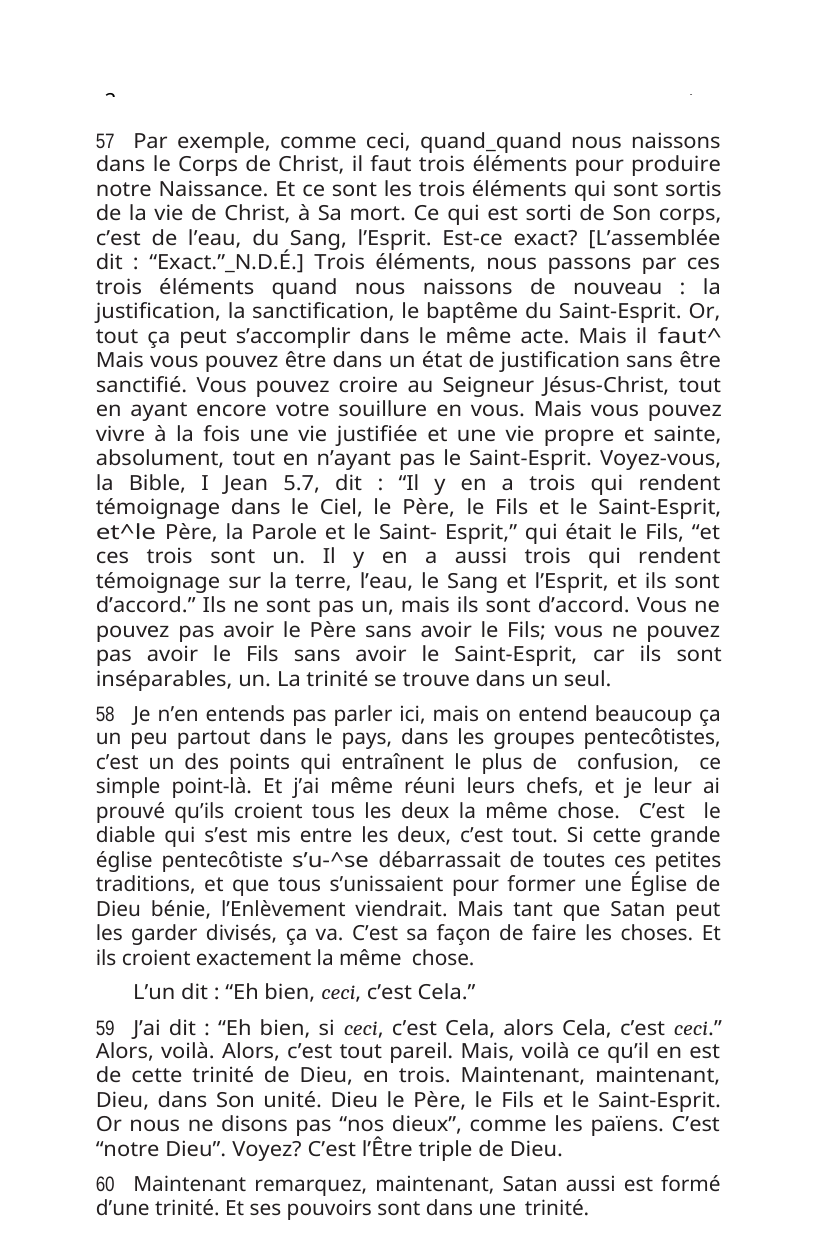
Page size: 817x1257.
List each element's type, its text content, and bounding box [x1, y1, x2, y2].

list J’ai dit : “Eh bien, si ceci, c’est Cela, alors Cela, c’est ceci.” Alors, voilà. Alors, c’est tout pareil. Mais, voilà ce qu’il en est de cette trinité de Dieu, en trois. Maintenant, maintenant, Dieu, dans Son unité. Dieu le Père, le Fils et le Saint-Esprit. Or nous ne disons pas “nos dieux”, comme les païens. C’est “notre Dieu”. Voyez? C’est l’Être triple de Dieu. [96, 1016, 722, 1162]
list Je n’en entends pas parler ici, mais on entend beaucoup ça un peu partout dans le pays, dans les groupes pentecôtistes, c’est un des points qui entraînent le plus de confusion, ce simple point-là. Et j’ai même réuni leurs chefs, et je leur ai prouvé qu’ils croient tous les deux la même chose. C’est le diable qui s’est mis entre les deux, c’est tout. Si cette grande église pentecôtiste s’u-^se débarrassait de toutes ces petites traditions, et que tous s’unissaient pour former une Église de Dieu bénie, l’Enlèvement viendrait. Mais tant que Satan peut les garder divisés, ça va. C’est sa façon de faire les choses. Et ils croient exactement la même chose. [96, 702, 722, 971]
text L’un dit : “Eh bien, ceci, c’est Cela.” [133, 977, 733, 1006]
list Maintenant remarquez, maintenant, Satan aussi est formé d’une trinité. Et ses pouvoirs sont dans une trinité. [96, 1172, 721, 1221]
list Par exemple, comme ceci, quand_quand nous naissons dans le Corps de Christ, il faut trois éléments pour produire notre Naissance. Et ce sont les trois éléments qui sont sortis de la vie de Christ, à Sa mort. Ce qui est sorti de Son corps, c’est de l’eau, du Sang, l’Esprit. Est-ce exact? [L’assemblée dit : “Exact.”_N.D.É.] Trois éléments, nous passons par ces trois éléments quand nous naissons de nouveau : la justification, la sanctification, le baptême du Saint-Esprit. Or, tout ça peut s’accomplir dans le même acte. Mais il faut^ Mais vous pouvez être dans un état de justification sans être sanctifié. Vous pouvez croire au Seigneur Jésus-Christ, tout en ayant encore votre souillure en vous. Mais vous pouvez vivre à la fois une vie justifiée et une vie propre et sainte, absolument, tout en n’ayant pas le Saint-Esprit. Voyez-vous, la Bible, I Jean 5.7, dit : “Il y en a trois qui rendent témoignage dans le Ciel, le Père, le Fils et le Saint-Esprit, et^le Père, la Parole et le Saint- Esprit,” qui était le Fils, “et ces trois sont un. Il y en a aussi trois qui rendent témoignage sur la terre, l’eau, le Sang et l’Esprit, et ils sont d’accord.” Ils ne sont pas un, mais ils sont d’accord. Vous ne pouvez pas avoir le Père sans avoir le Fils; vous ne pouvez pas avoir le Fils sans avoir le Saint-Esprit, car ils sont inséparables, un. La trinité se trouve dans un seul. [96, 129, 722, 692]
